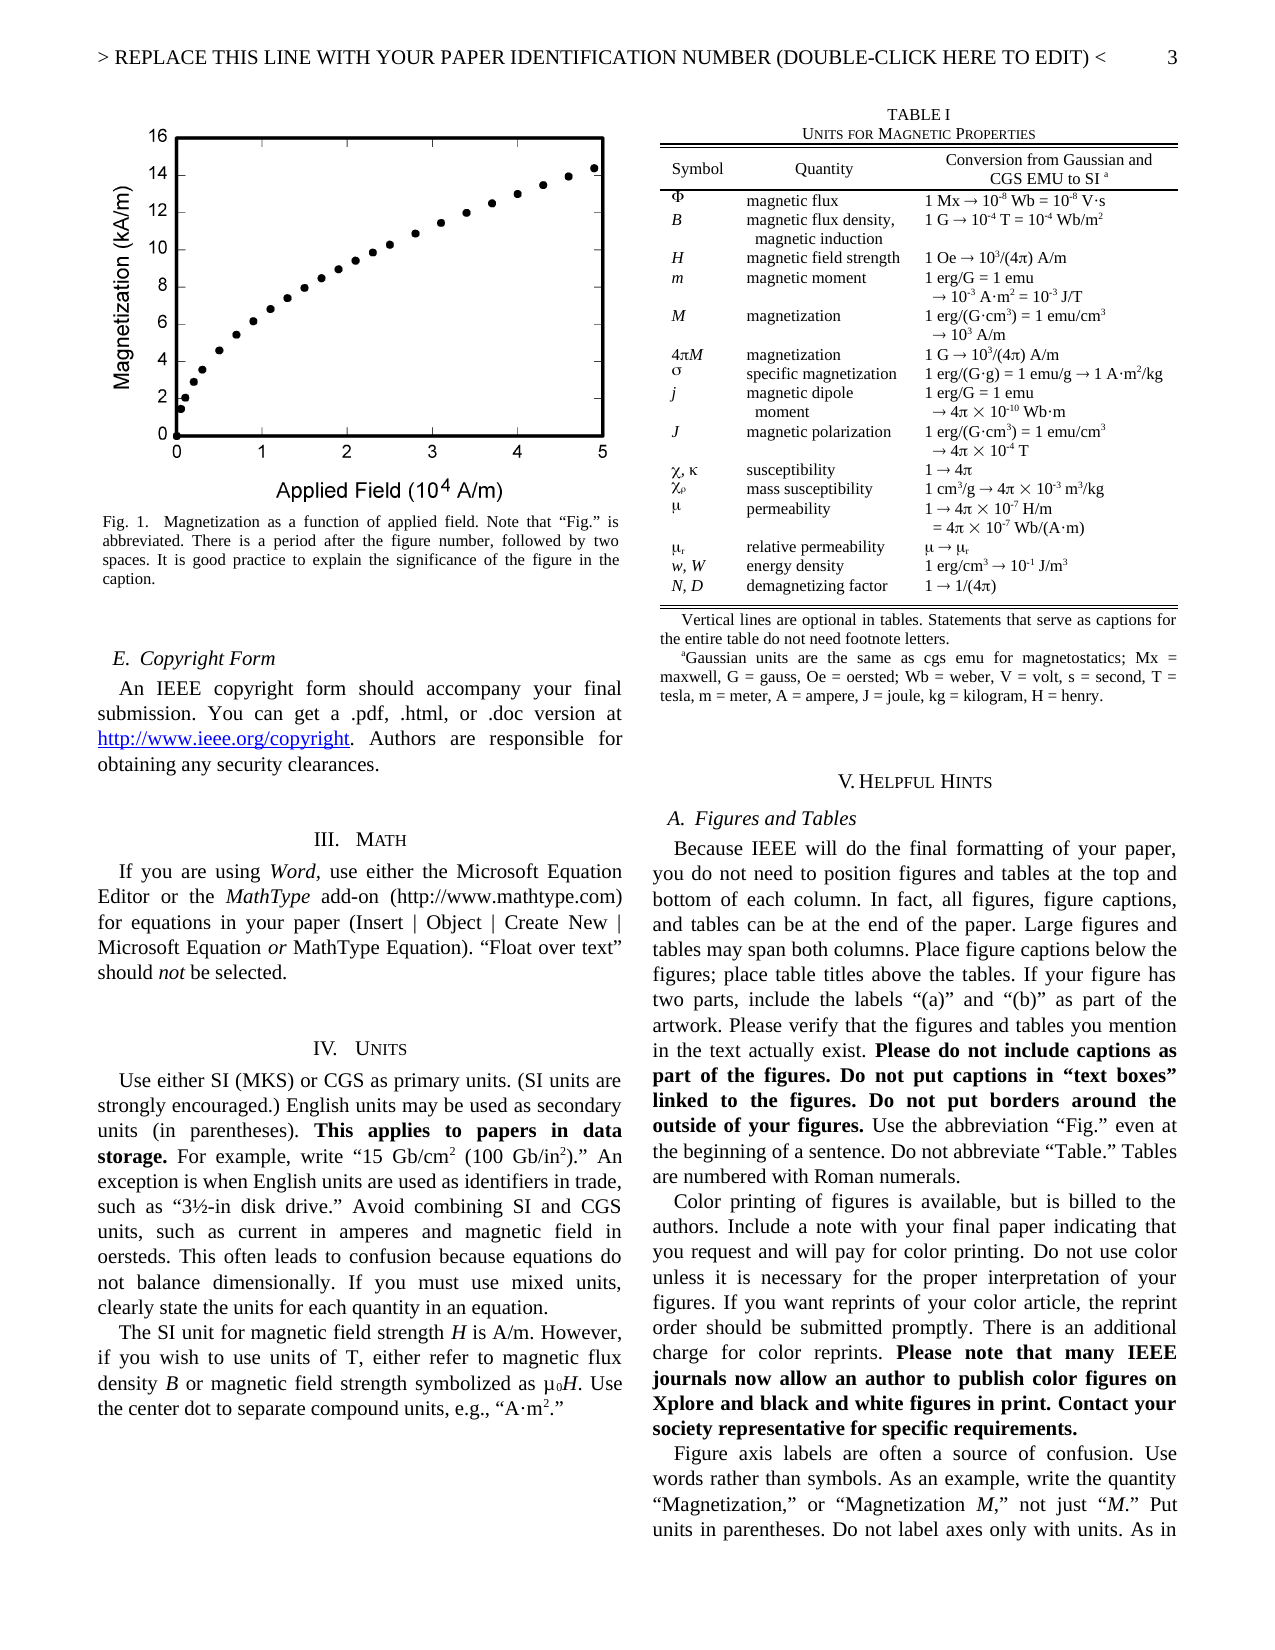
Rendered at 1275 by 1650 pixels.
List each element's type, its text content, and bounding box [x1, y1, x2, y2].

subtitle Copyright Form [112, 646, 622, 669]
subtitle MATH [97, 827, 622, 851]
text An IEEE copyright form should accompany your final submission. You can get a .pdf, .html, or .doc version at http://www.ieee.org/copyright. Authors are responsible for obtaining any security clearances. [97, 676, 622, 776]
subtitle Figures and Tables [667, 806, 1177, 830]
text Color printing of figures is available, but is billed to the authors. Include a note with your final paper indicating that you request and will pay for color printing. Do not use color unless it is necessary for the proper interpretation of your figures. If you want reprints of your color article, the reprint order should be submitted promptly. There is an additional charge for color reprints. Please note that many IEEE journals now allow an author to publish color figures on Xplore and black and white figures in print. Contact your society representative for specific requirements. [652, 1189, 1177, 1440]
text The SI unit for magnetic field strength H is A/m. However, if you wish to use units of T, either refer to magnetic flux density B or magnetic field strength symbolized as µ0H. Use the center dot to separate compound units, e.g., “A·m2.” [97, 1320, 622, 1420]
text Because IEEE will do the final formatting of your paper, you do not need to position figures and tables at the top and bottom of each column. In fact, all figures, figure captions, and tables can be at the end of the paper. Large figures and tables may span both columns. Place figure captions below the figures; place table titles above the tables. If your figure has two parts, include the labels “(a)” and “(b)” as part of the artwork. Please verify that the figures and tables you mention in the text actually exist. Please do not include captions as part of the figures. Do not put captions in “text boxes” linked to the figures. Do not put borders around the outside of your figures. Use the abbreviation “Fig.” even at the beginning of a sentence. Do not abbreviate “Table.” Tables are numbered with Roman numerals. [652, 836, 1177, 1188]
subtitle Units [97, 1036, 622, 1059]
text If you are using Word, use either the Microsoft Equation Editor or the MathType add-on (http://www.mathtype.com) for equations in your paper (Insert | Object | Create New | Microsoft Equation or MathType Equation). “Float over text” should not be selected. [97, 859, 622, 984]
text Use either SI (MKS) or CGS as primary units. (SI units are strongly encouraged.) English units may be used as secondary units (in parentheses). This applies to papers in data storage. For example, write “15 Gb/cm2 (100 Gb/in2).” An exception is when English units are used as identifiers in trade, such as “3½-in disk drive.” Avoid combining SI and CGS units, such as current in amperes and magnetic field in oersteds. This often leads to confusion because equations do not balance dimensionally. If you must use mixed units, clearly state the units for each quantity in an equation. [97, 1068, 622, 1319]
picture [102, 119, 620, 512]
subtitle Helpful Hints [652, 105, 1177, 793]
